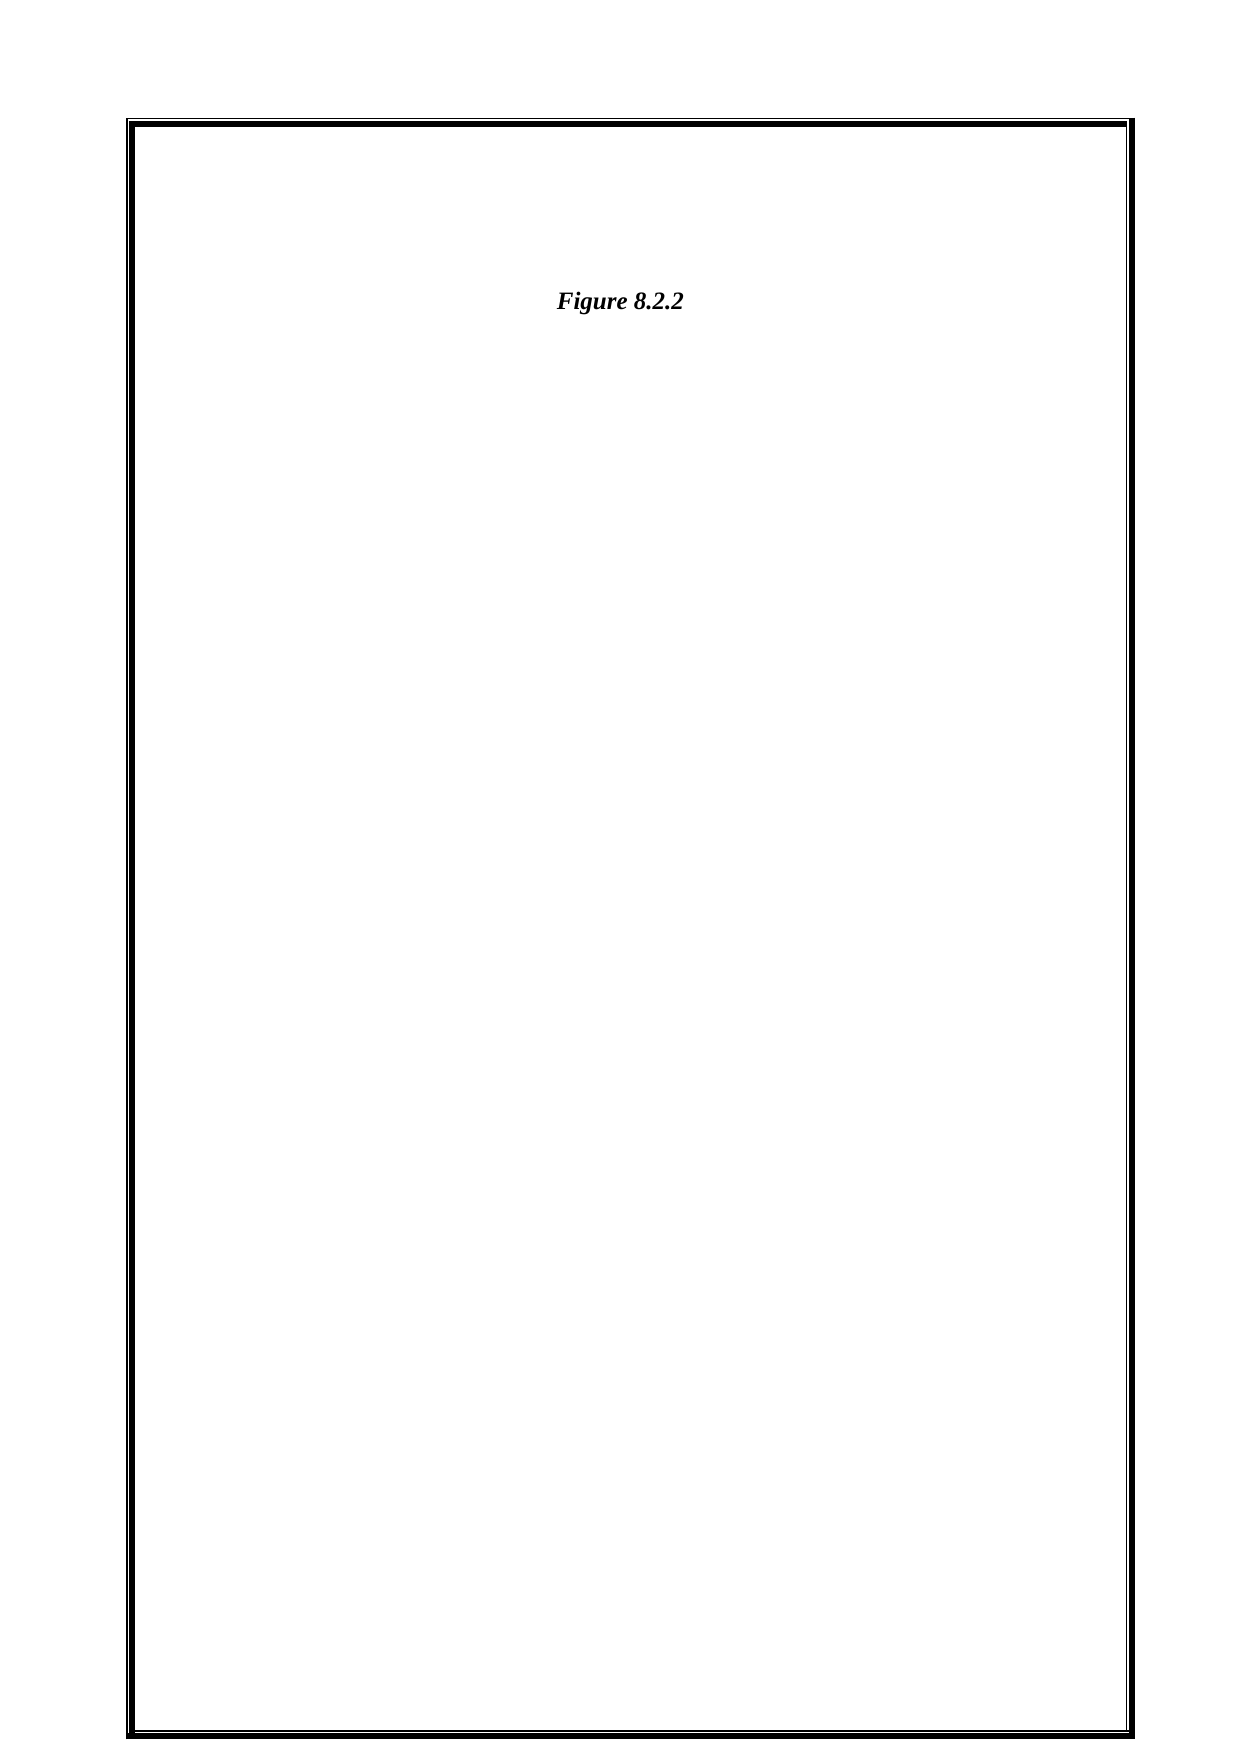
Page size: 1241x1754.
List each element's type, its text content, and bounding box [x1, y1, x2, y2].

text Figure 8.2.2 [150, 286, 1090, 315]
